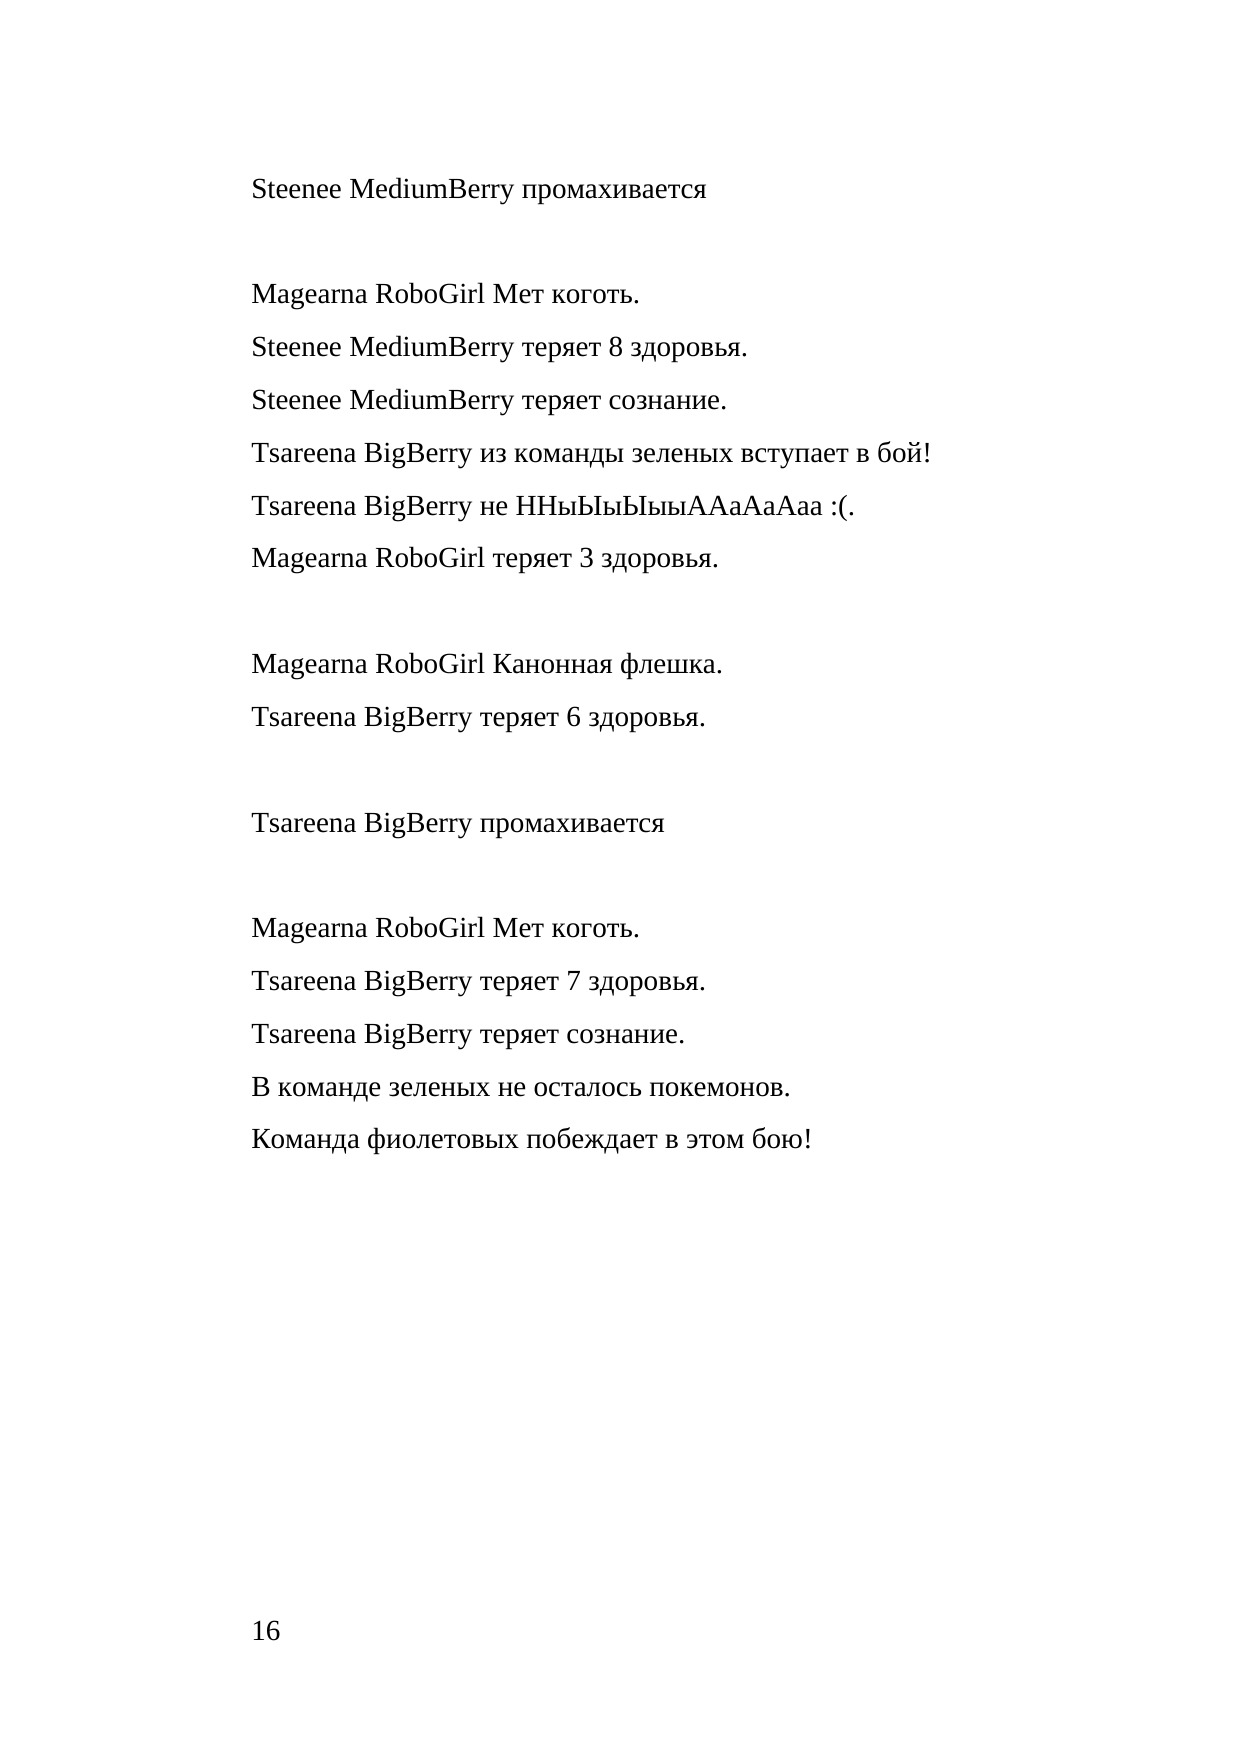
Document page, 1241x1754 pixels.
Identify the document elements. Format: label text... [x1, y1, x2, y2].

text Magearna RoboGirl Мет коготь. [177, 910, 1152, 944]
text Steenee MediumBerry теряет 8 здоровья. [177, 329, 1152, 363]
text Tsareena BigBerry теряет 6 здоровья. [177, 699, 1152, 733]
text В команде зеленых не осталось покемонов. [177, 1069, 1152, 1102]
text Команда фиолетовых побеждает в этом бою! [177, 1122, 1152, 1155]
text Magearna RoboGirl Канонная флешка. [177, 646, 1152, 680]
text Steenee MediumBerry промахивается [177, 171, 1152, 204]
text Tsareena BigBerry промахивается [177, 805, 1152, 838]
text Magearna RoboGirl Мет коготь. [177, 277, 1152, 310]
text Magearna RoboGirl теряет 3 здоровья. [177, 541, 1152, 574]
text Tsareena BigBerry из команды зеленых вступает в бой! [177, 435, 1152, 468]
text Steenee MediumBerry теряет сознание. [177, 382, 1152, 416]
text Tsareena BigBerry теряет сознание. [177, 1016, 1152, 1049]
text Tsareena BigBerry теряет 7 здоровья. [177, 963, 1152, 997]
text Tsareena BigBerry не ННыЫыЫыыААаАаАаа :(. [177, 488, 1152, 521]
